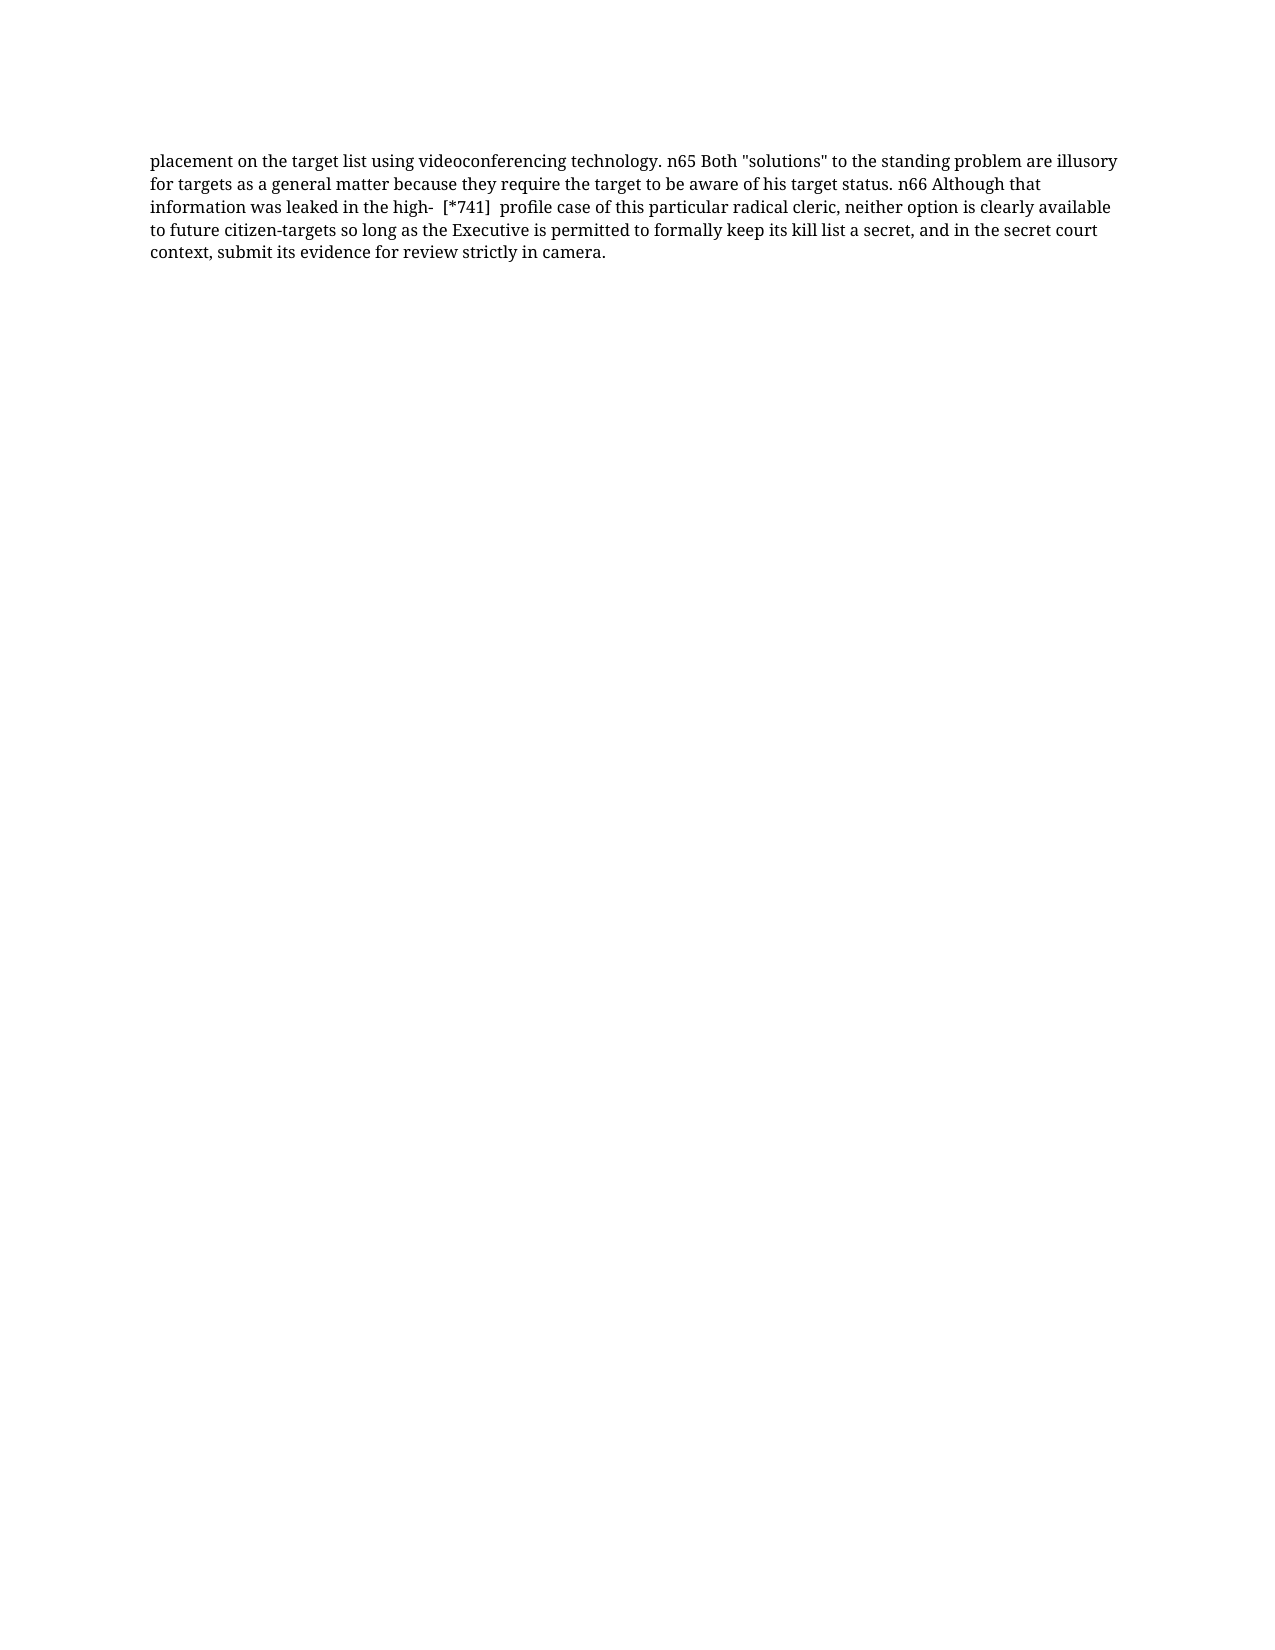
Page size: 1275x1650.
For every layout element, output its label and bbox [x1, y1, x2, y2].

text [150, 150, 1125, 263]
